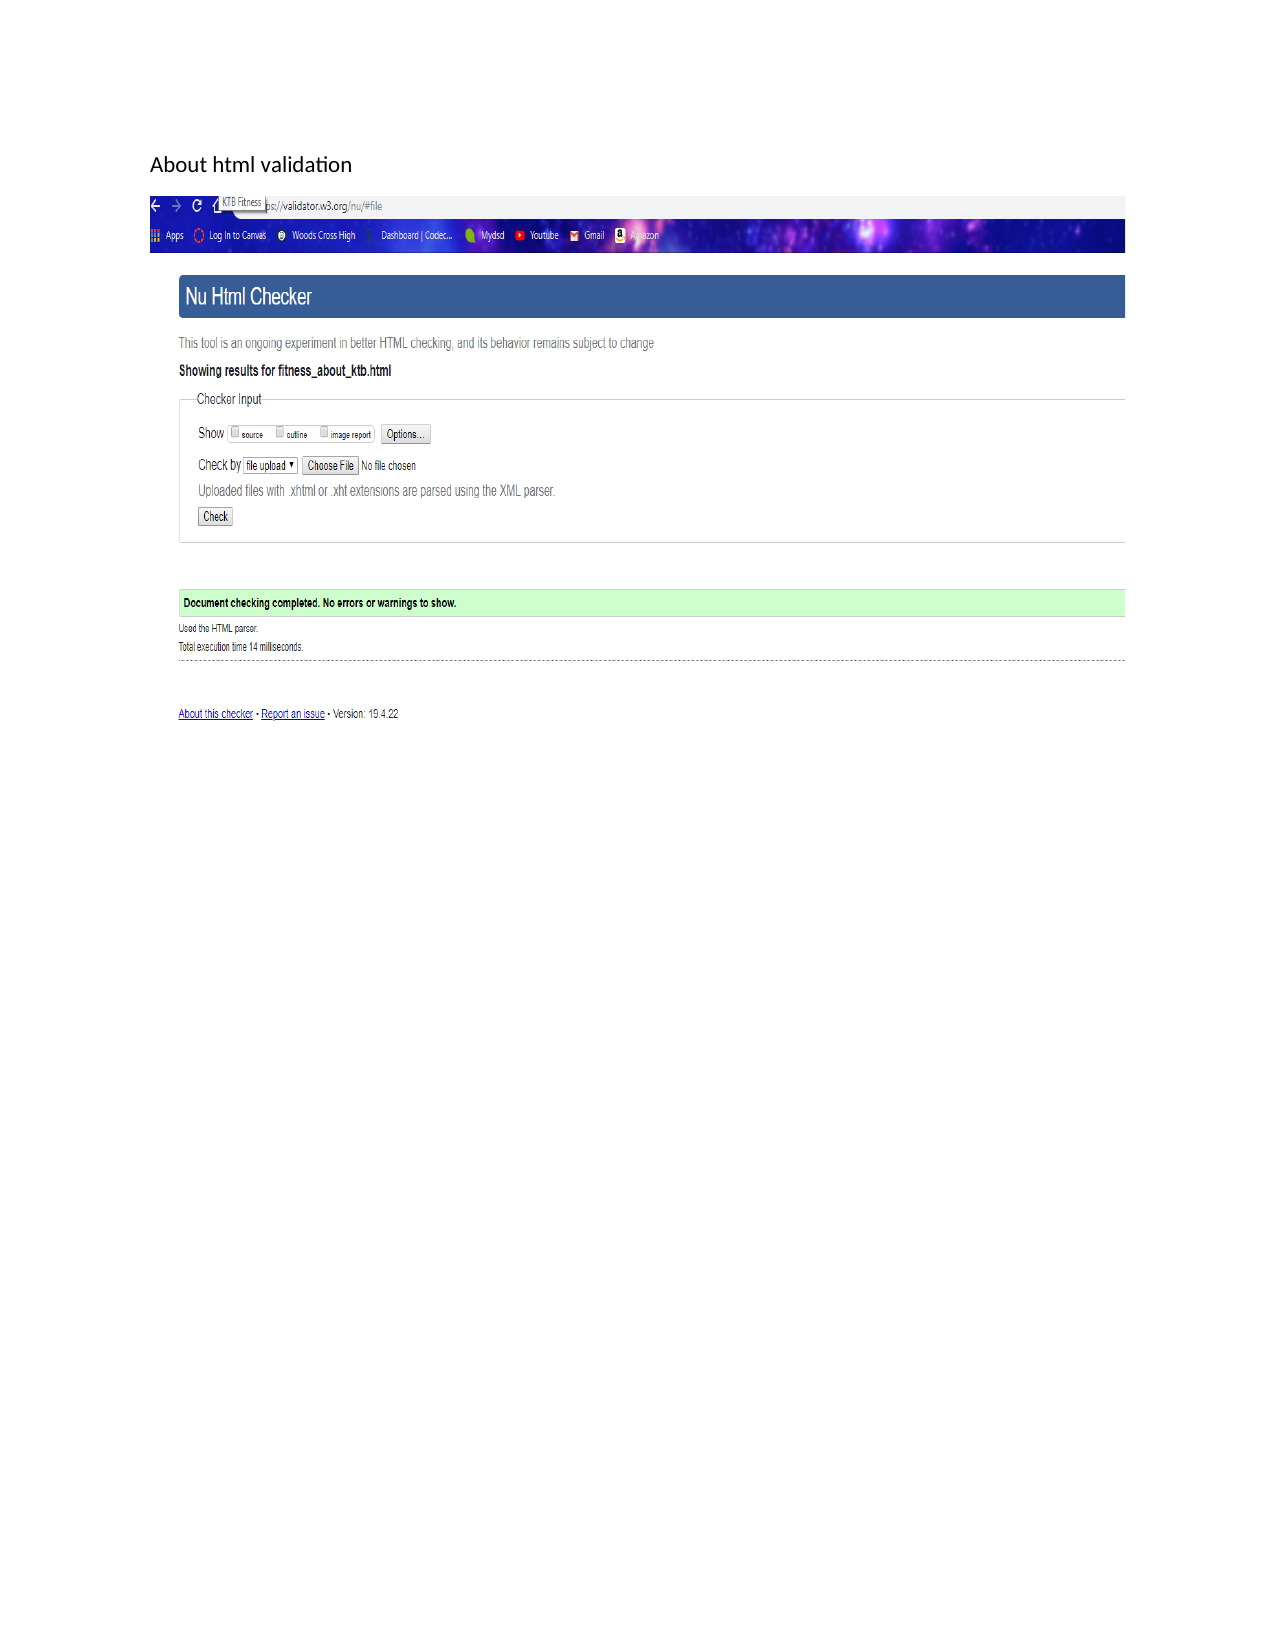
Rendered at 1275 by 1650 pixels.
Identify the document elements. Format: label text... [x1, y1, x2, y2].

text About html validation [150, 150, 1125, 178]
